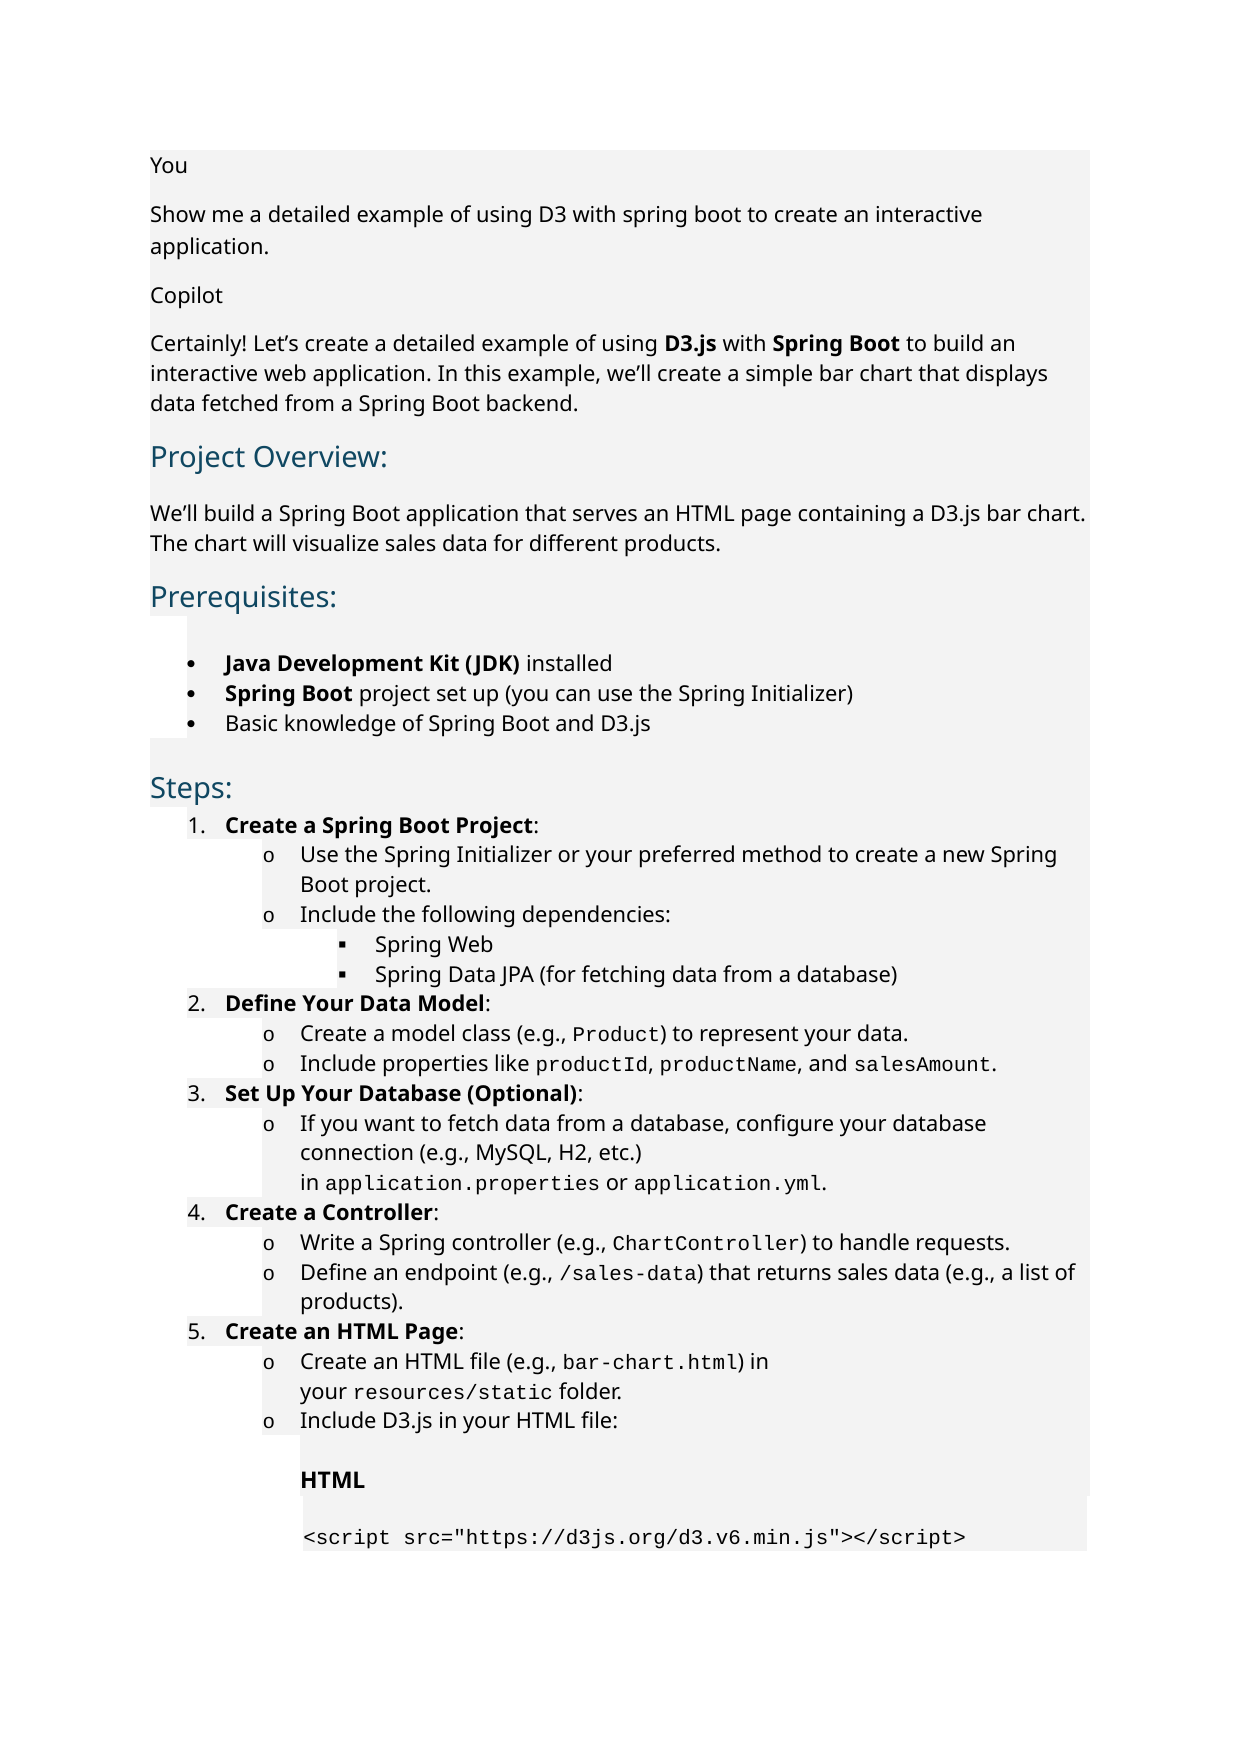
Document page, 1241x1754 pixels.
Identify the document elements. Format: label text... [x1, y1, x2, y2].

list Set Up Your Database (Optional): [187, 1078, 1090, 1108]
list Create a Controller: [187, 1197, 1090, 1227]
list Include properties like productId, productName, and salesAmount. [262, 1048, 1090, 1078]
subtitle Steps: [150, 767, 1090, 807]
text Show me a detailed example of using D3 with spring boot to create an interactive application. [150, 199, 1090, 261]
list Create an HTML file (e.g., bar-chart.html) in your resources/static folder. [262, 1346, 1090, 1406]
list Java Development Kit (JDK) installed [187, 648, 1090, 678]
text You [150, 150, 1090, 180]
text <script src="https://d3js.org/d3.v6.min.js"></script> [303, 1527, 1087, 1551]
text Copilot [150, 279, 1090, 309]
list Define an endpoint (e.g., /sales-data) that returns sales data (e.g., a list of products). [262, 1257, 1090, 1316]
list Create an HTML Page: [187, 1316, 1090, 1346]
list Spring Web [337, 929, 1090, 959]
list Include the following dependencies: [262, 899, 1090, 929]
list Create a Spring Boot Project: [187, 810, 1090, 839]
list Basic knowledge of Spring Boot and D3.js [187, 708, 1090, 738]
list If you want to fetch data from a database, configure your database connection (e.g., MySQL, H2, etc.) in application.properties or application.yml. [262, 1108, 1090, 1197]
list Spring Boot project set up (you can use the Spring Initializer) [187, 678, 1090, 708]
text Certainly! Let’s create a detailed example of using D3.js with Spring Boot to build an interactive web application. In this example, we’ll create a simple bar chart that displays data fetched from a Spring Boot backend. [150, 328, 1090, 418]
list Write a Spring controller (e.g., ChartController) to handle requests. [262, 1227, 1090, 1257]
subtitle Prerequisites: [150, 576, 1090, 616]
list Include D3.js in your HTML file: [262, 1406, 1090, 1435]
list Spring Data JPA (for fetching data from a database) [337, 959, 1090, 988]
list Use the Spring Initializer or your preferred method to create a new Spring Boot project. [262, 839, 1090, 899]
subtitle Project Overview: [150, 436, 1090, 476]
list Create a model class (e.g., Product) to represent your data. [262, 1018, 1090, 1048]
text HTML [300, 1464, 1090, 1496]
list Define Your Data Model: [187, 988, 1090, 1018]
text We’ll build a Spring Boot application that serves an HTML page containing a D3.js bar chart. The chart will visualize sales data for different products. [150, 498, 1090, 558]
